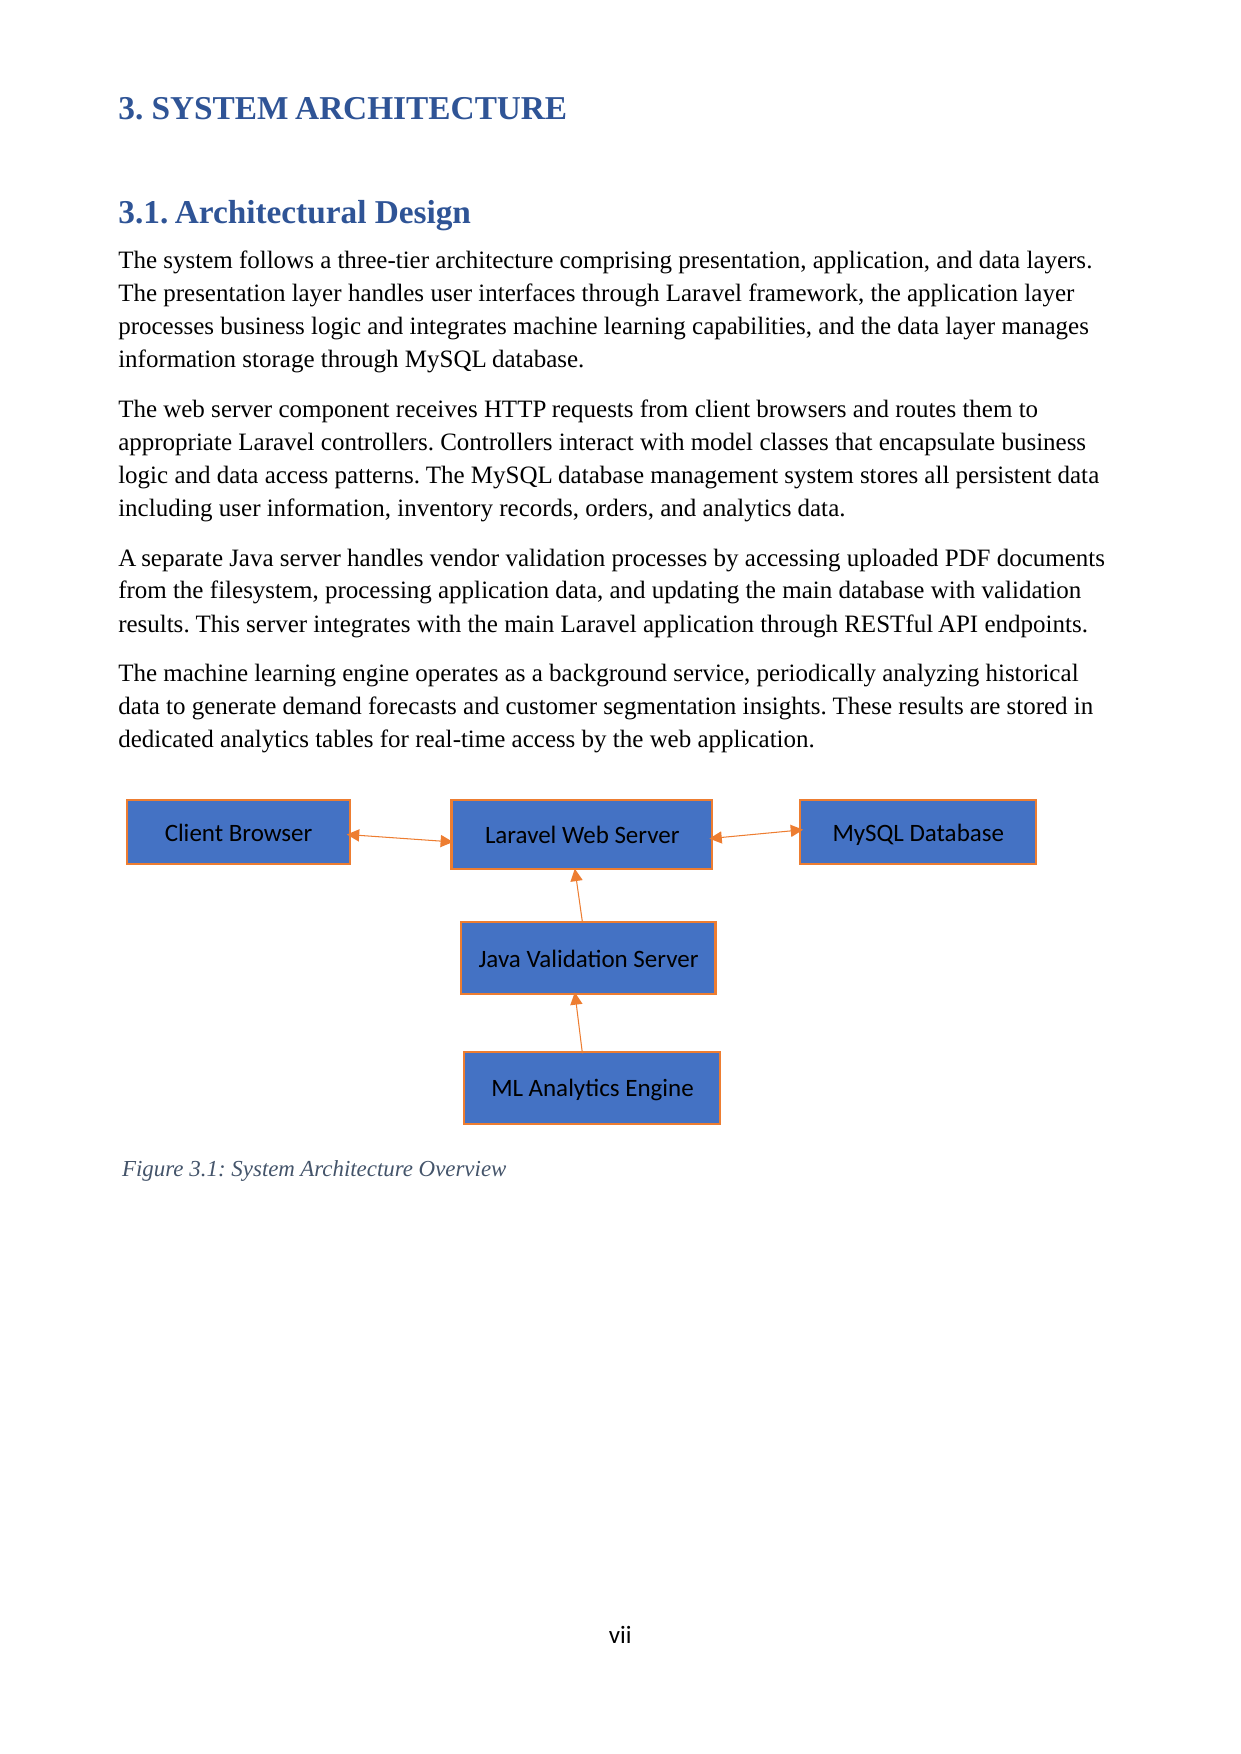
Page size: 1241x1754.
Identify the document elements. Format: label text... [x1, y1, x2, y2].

subtitle 3.1. Architectural Design [118, 193, 1122, 231]
text The web server component receives HTTP requests from client browsers and routes them to appropriate Laravel controllers. Controllers interact with model classes that encapsulate business logic and data access patterns. The MySQL database management system stores all persistent data including user information, inventory records, orders, and analytics data. [118, 394, 1122, 522]
text The system follows a three-tier architecture comprising presentation, application, and data layers. The presentation layer handles user interfaces through Laravel framework, the application layer processes business logic and integrates machine learning capabilities, and the data layer manages information storage through MySQL database. [118, 245, 1122, 373]
text A separate Java server handles vendor validation processes by accessing uploaded PDF documents from the filesystem, processing application data, and updating the main database with validation results. This server integrates with the main Laravel application through RESTful API endpoints. [118, 543, 1122, 637]
text The machine learning engine operates as a background service, periodically analyzing historical data to generate demand forecasts and customer segmentation insights. These results are stored in dedicated analytics tables for real-time access by the web application. [118, 658, 1122, 753]
subtitle 3. SYSTEM ARCHITECTURE [118, 89, 1122, 127]
